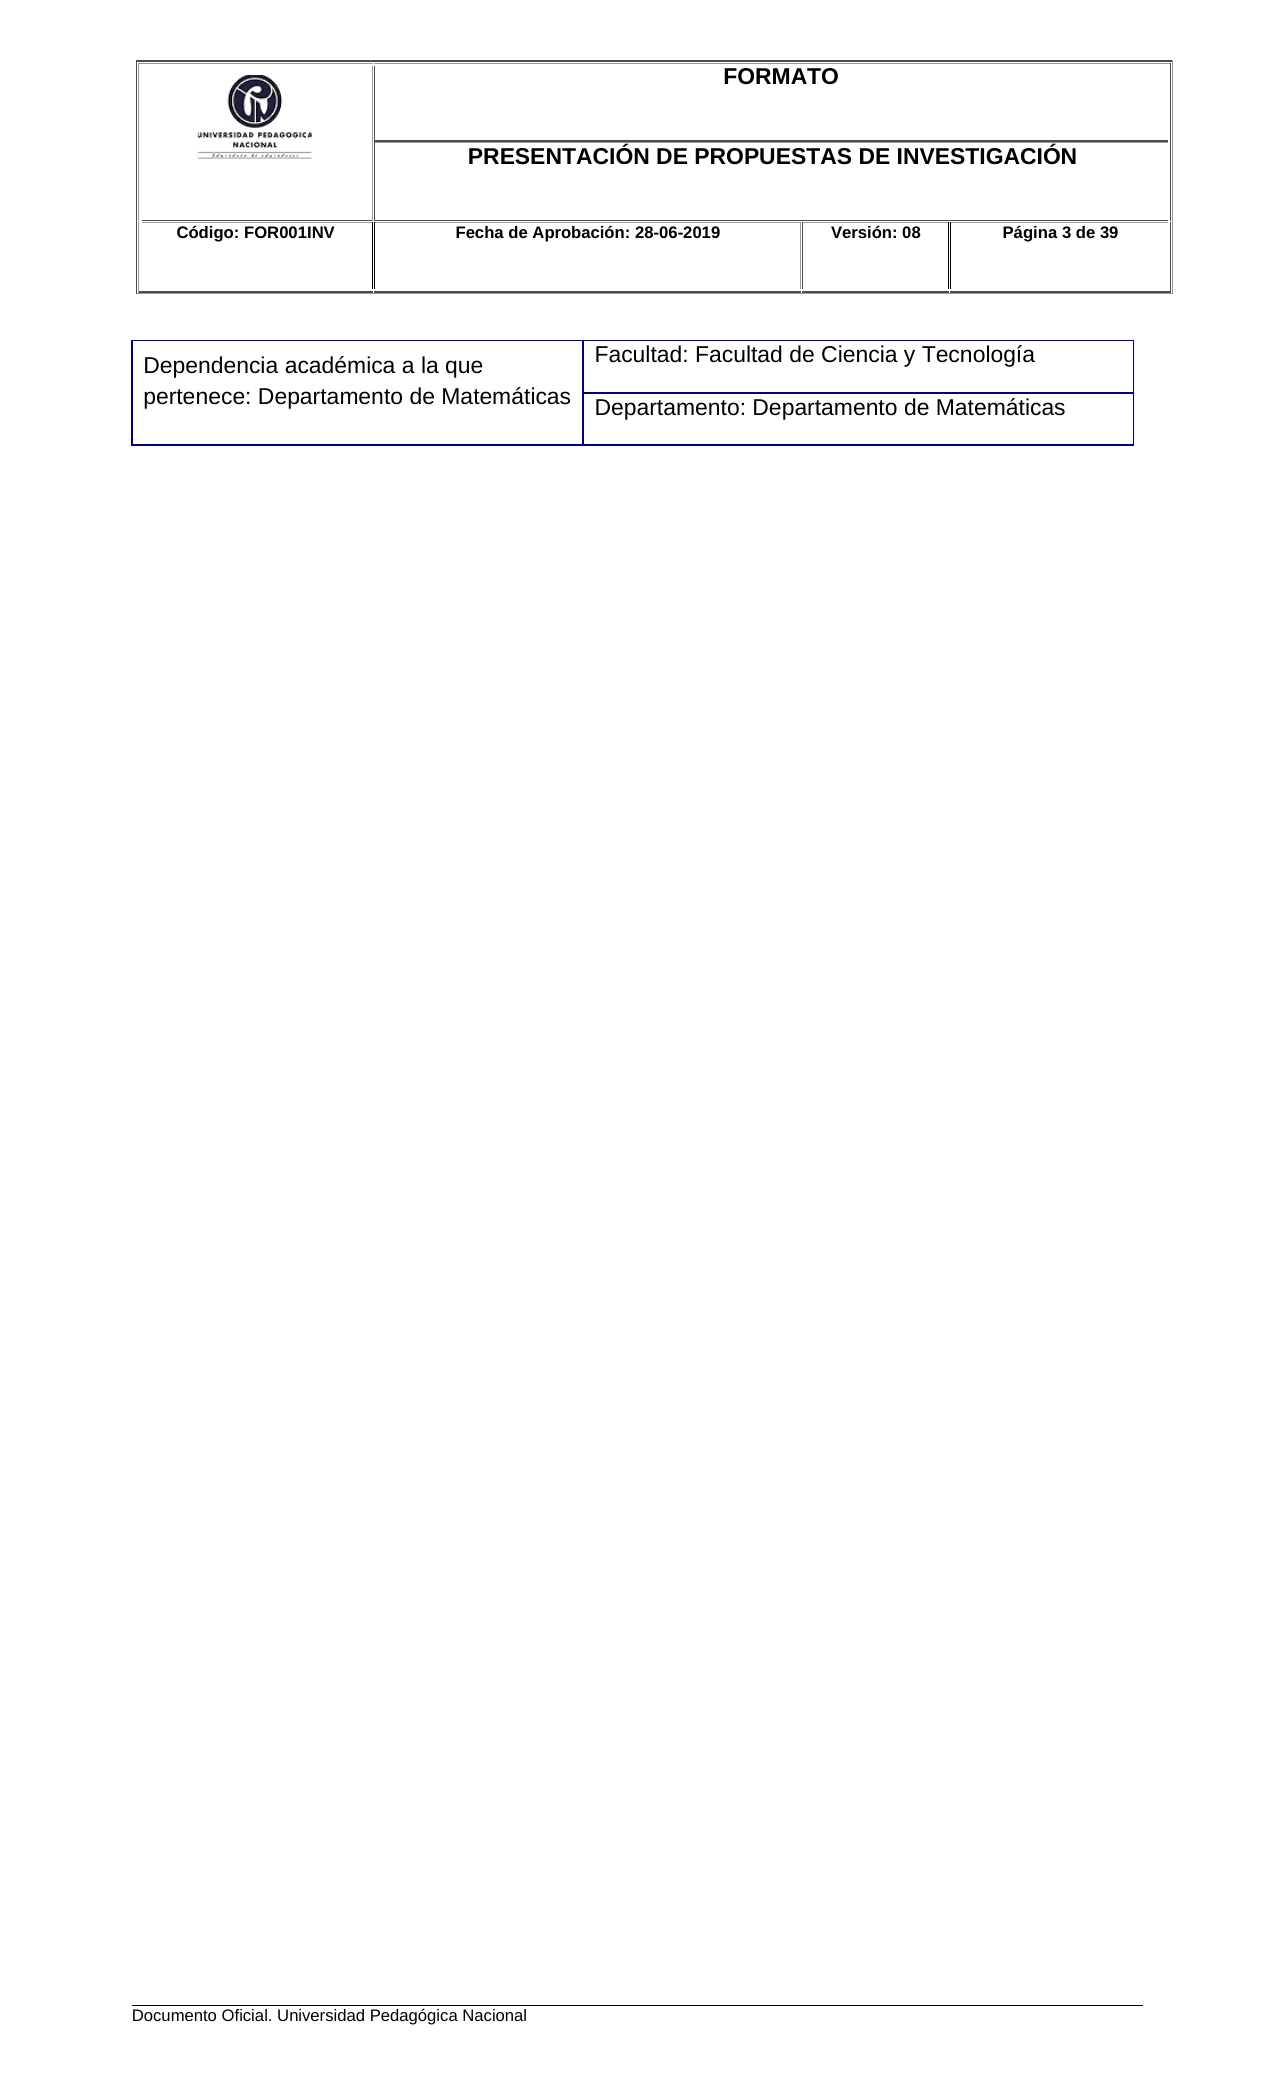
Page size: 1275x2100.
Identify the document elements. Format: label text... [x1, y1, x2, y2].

table_cell Departamento: Departamento de Matemáticas [584, 394, 1133, 444]
table_cell Facultad: Facultad de Ciencia y Tecnología [584, 341, 1133, 392]
picture [197, 75, 314, 160]
table_cell Dependencia académica a la que pertenece: Departamento de Matemáticas [133, 341, 582, 444]
